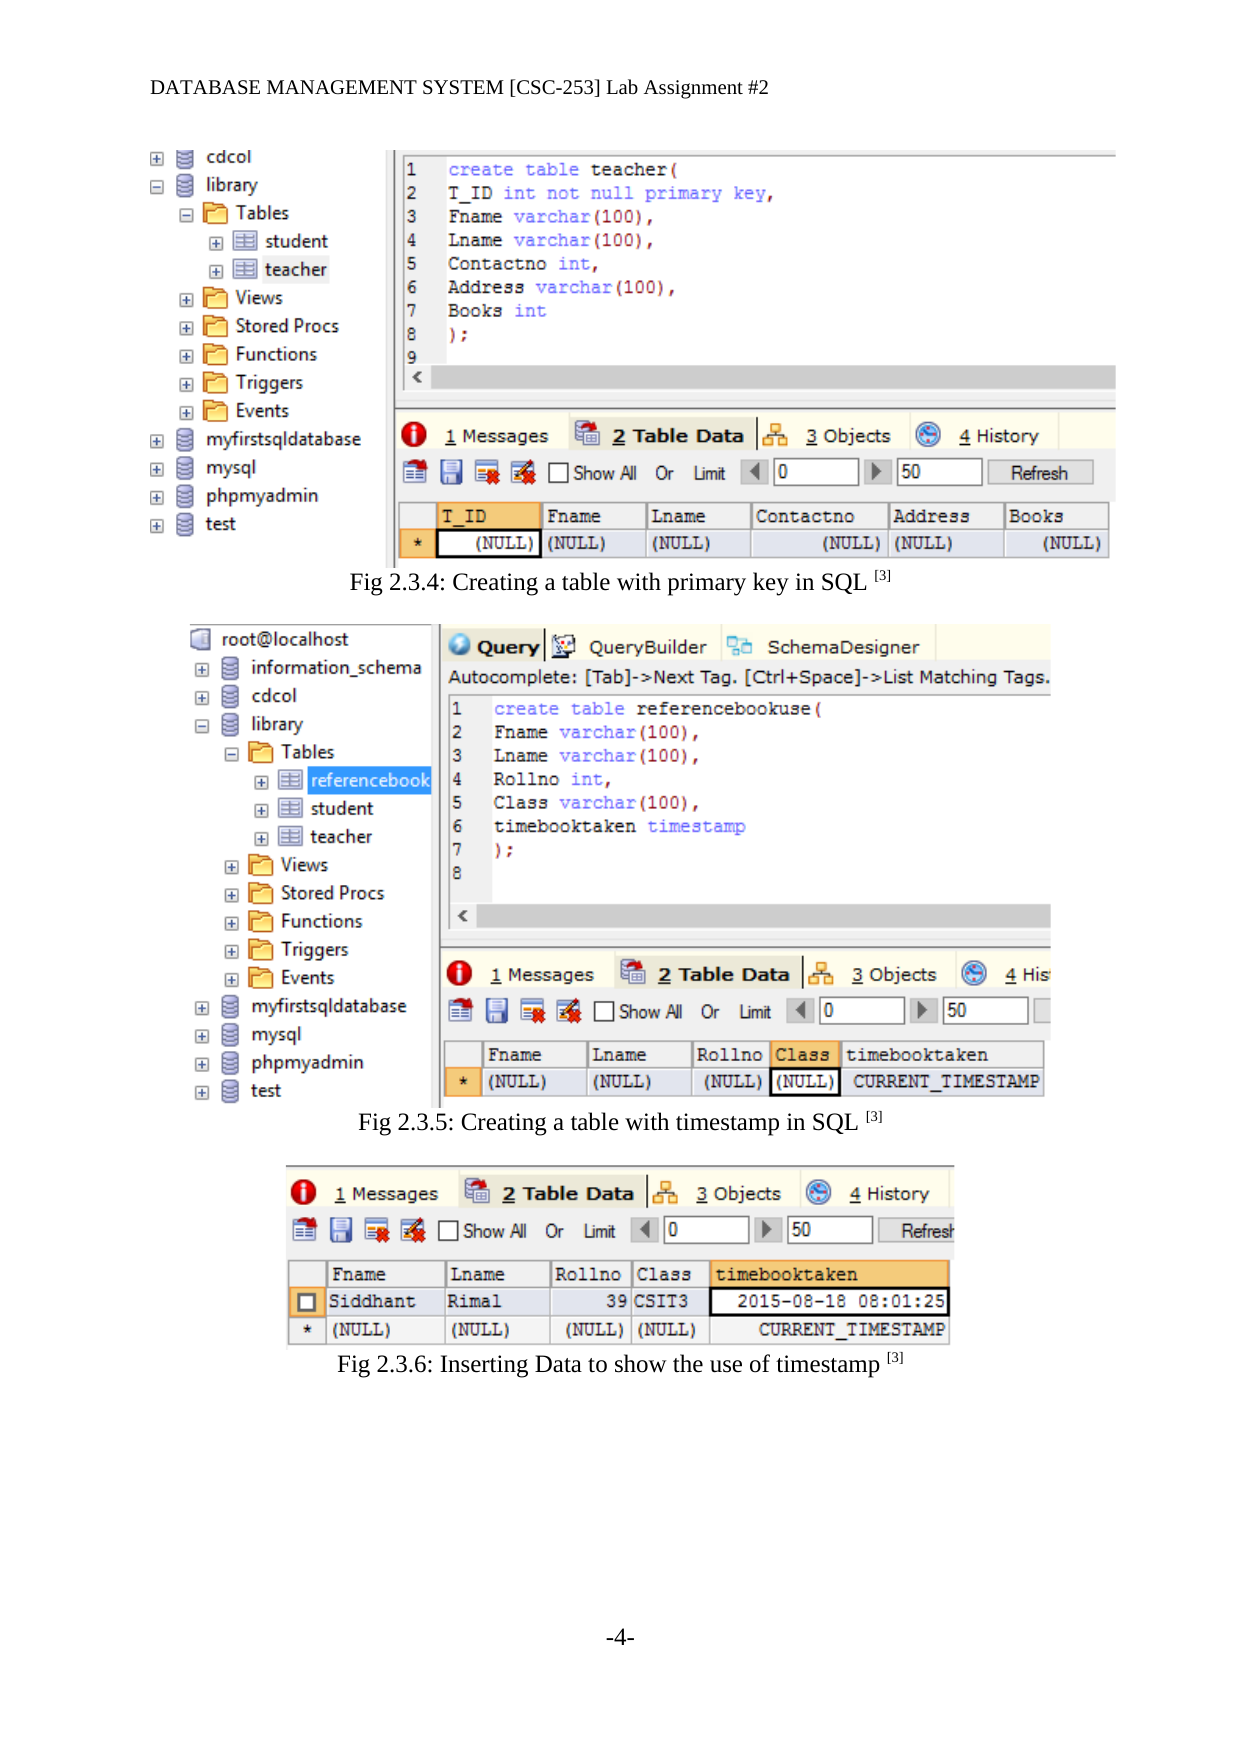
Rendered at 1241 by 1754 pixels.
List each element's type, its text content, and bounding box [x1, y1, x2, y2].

picture [285, 1165, 955, 1350]
picture [150, 150, 1116, 568]
text Fig 2.3.6: Inserting Data to show the use of timestamp [3] [150, 1349, 1090, 1378]
text Fig 2.3.5: Creating a table with timestamp in SQL [3] [150, 1107, 1090, 1136]
text Fig 2.3.4: Creating a table with primary key in SQL [3] [150, 568, 1090, 596]
picture [189, 624, 1051, 1108]
